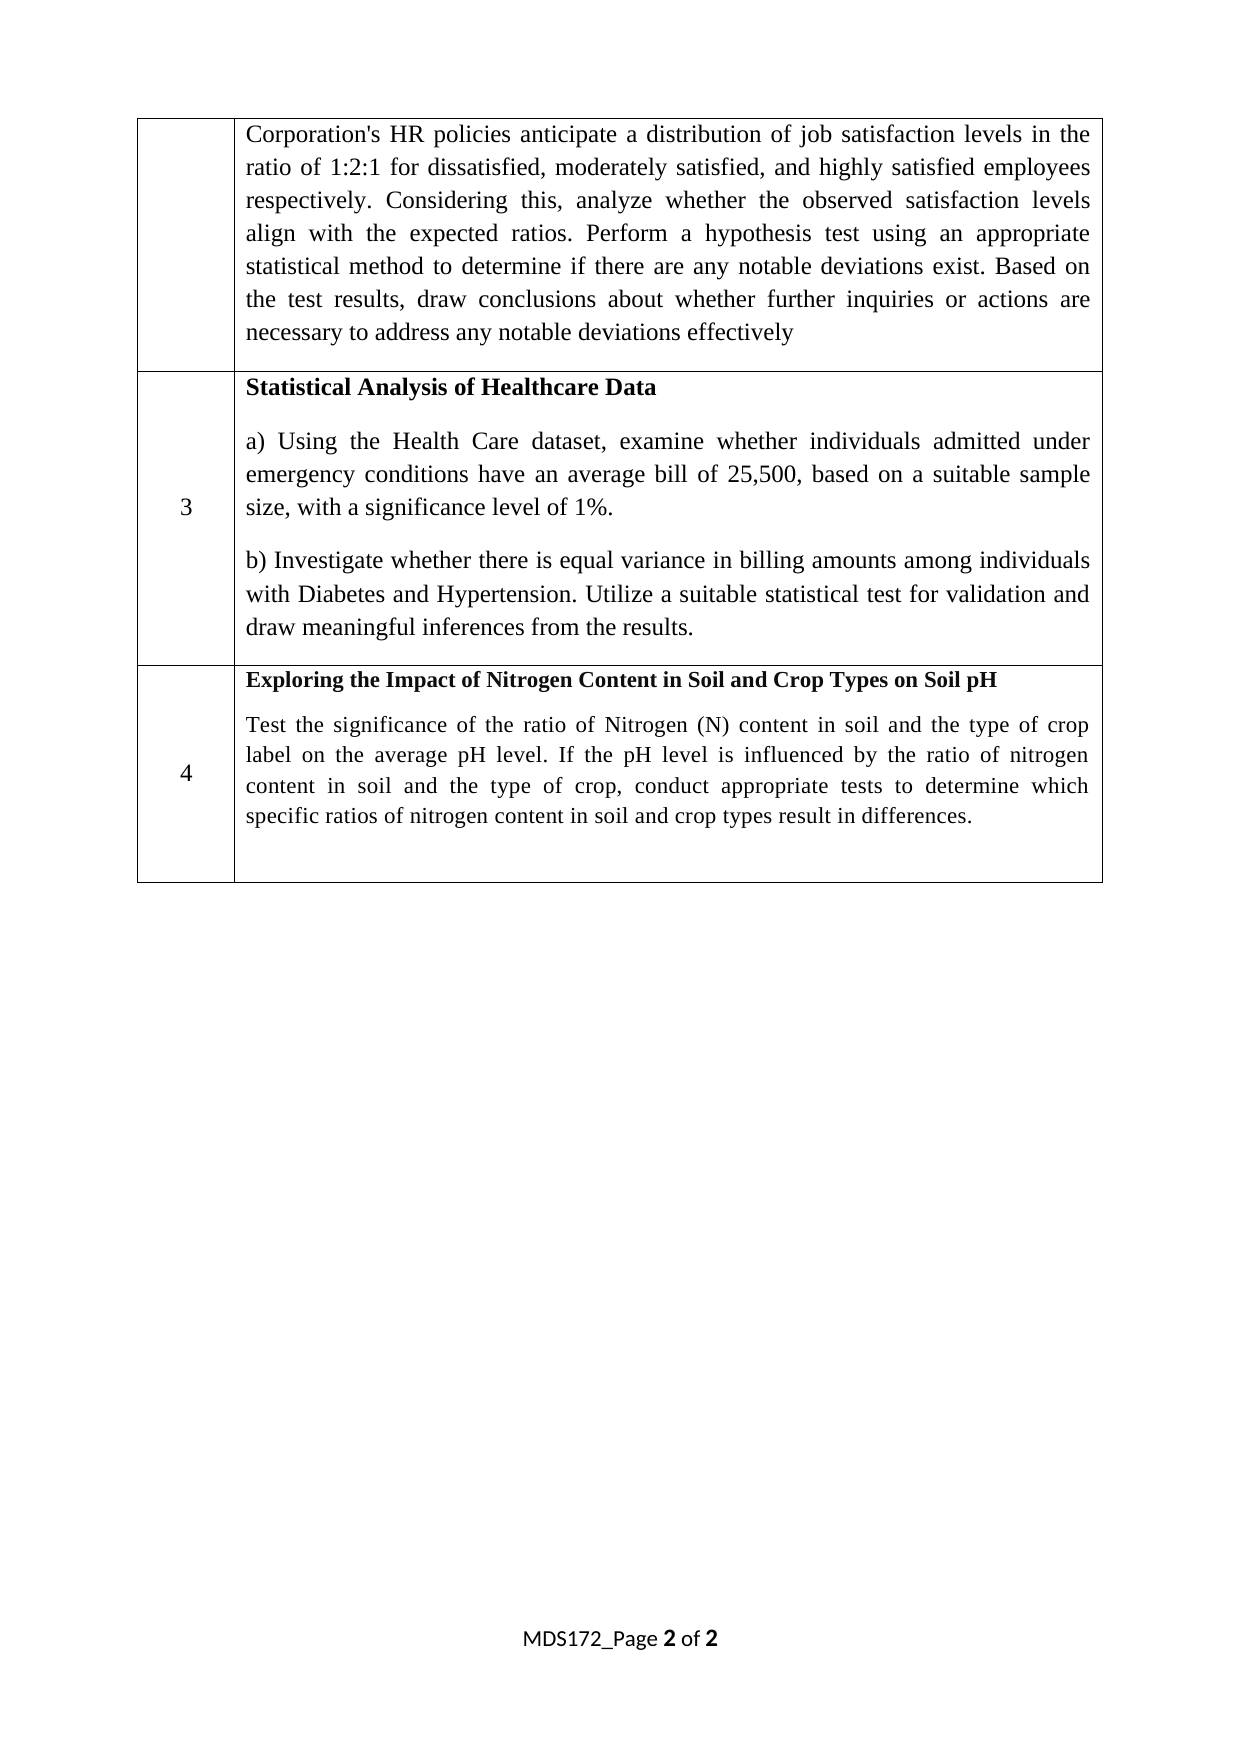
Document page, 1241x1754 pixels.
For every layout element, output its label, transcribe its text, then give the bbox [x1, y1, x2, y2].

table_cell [235, 119, 1102, 371]
table_cell Statistical Analysis of Healthcare Data a) Using the Health Care dataset, examine whether individuals admitted under emergency conditions have an average bill of 25,500, based on a suitable sample size, with a significance level of 1%. b) Investigate whether there is equal variance in billing amounts among individuals with Diabetes and Hypertension. Utilize a suitable statistical test for validation and draw meaningful inferences from the results. [235, 372, 1102, 665]
table_cell 3 [138, 372, 234, 665]
table_cell 4 [138, 666, 234, 882]
table_cell 2 [138, 119, 234, 371]
table_cell Exploring the Impact of Nitrogen Content in Soil and Crop Types on Soil pH Test the significance of the ratio of Nitrogen (N) content in soil and the type of crop label on the average pH level. If the pH level is influenced by the ratio of nitrogen content in soil and the type of crop, conduct appropriate tests to determine which specific ratios of nitrogen content in soil and crop types result in differences. [235, 666, 1102, 882]
